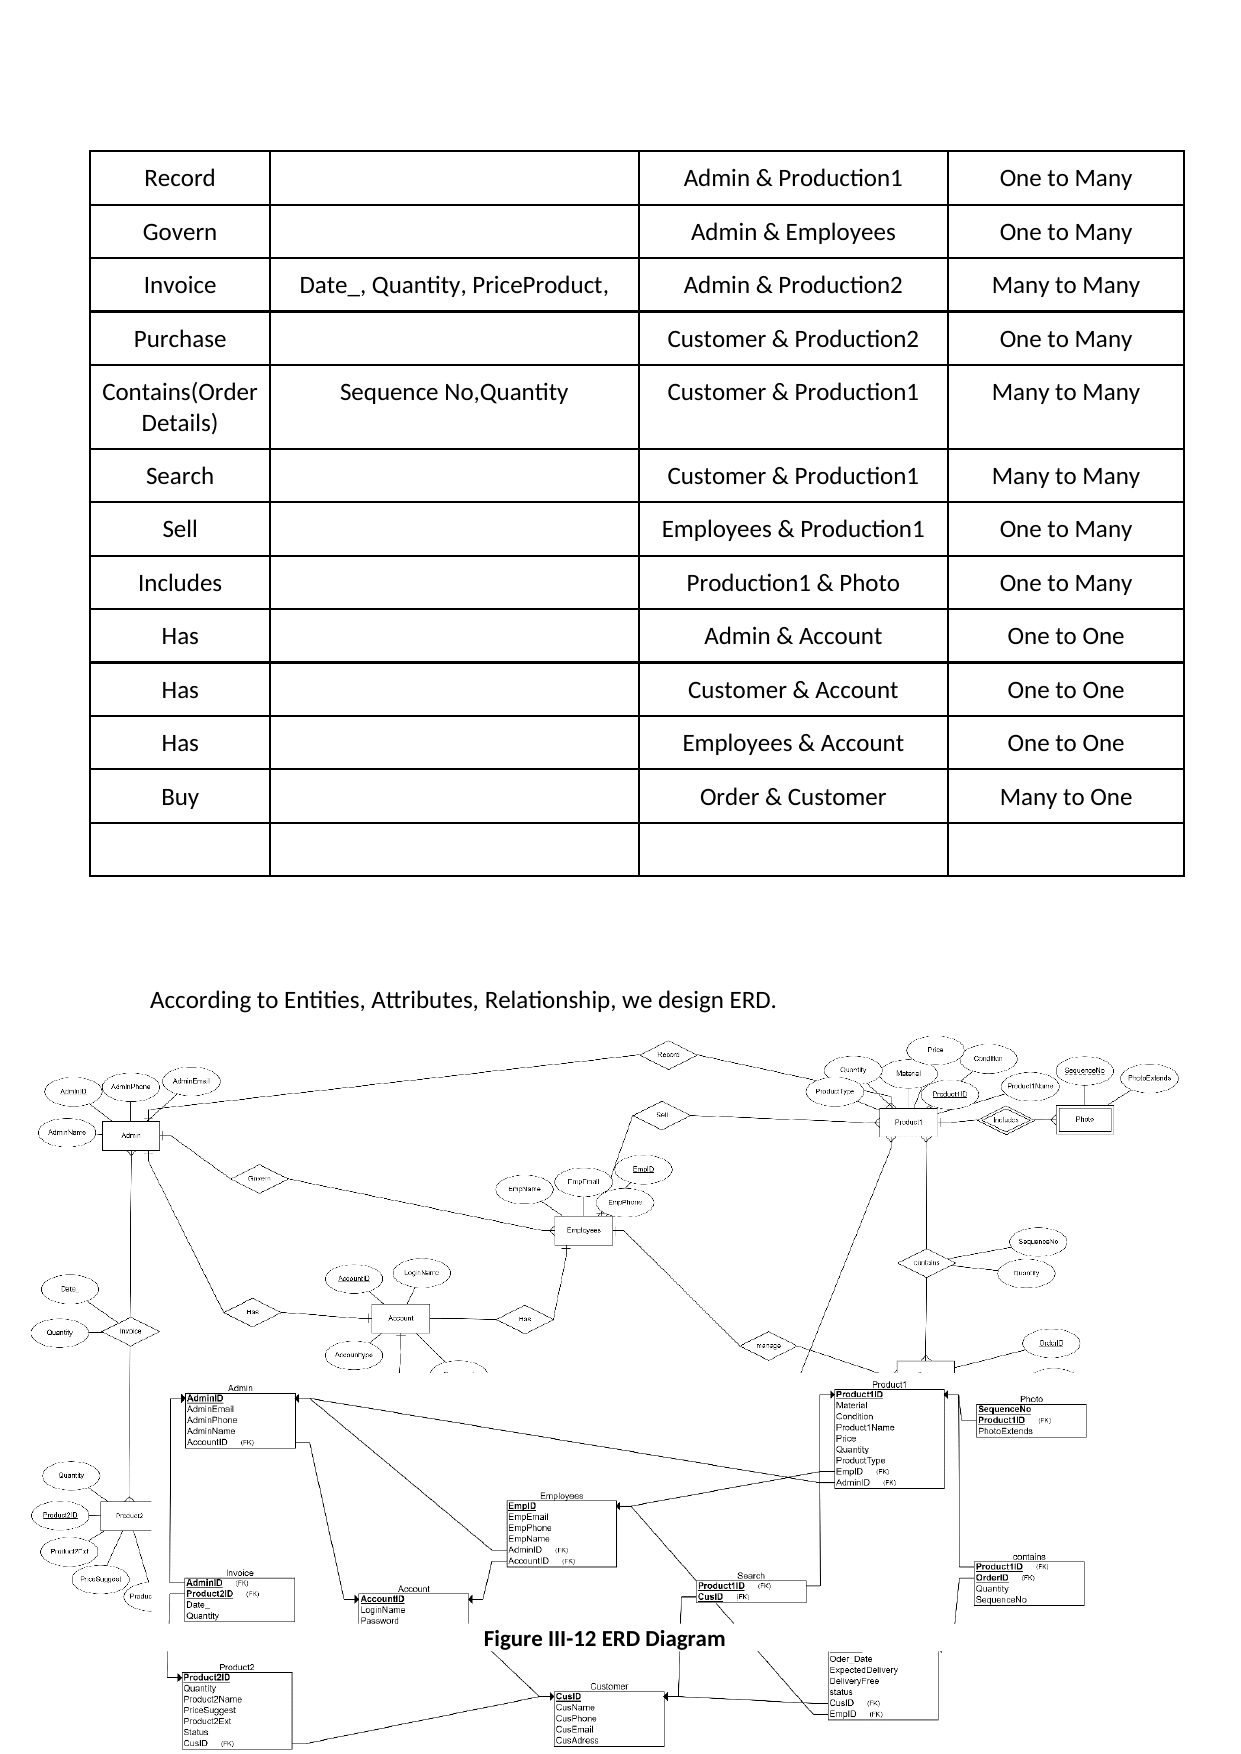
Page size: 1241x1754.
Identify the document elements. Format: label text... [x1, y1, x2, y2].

table_cell Many to One [949, 770, 1183, 822]
picture [150, 1652, 1087, 1752]
table_cell Admin & Production2 [640, 259, 947, 310]
table_cell [271, 313, 638, 364]
table_cell Has [91, 717, 269, 768]
table_cell Search [91, 450, 269, 501]
table_cell Admin & Production1 [640, 152, 947, 203]
table_cell [91, 824, 269, 875]
table_cell Customer & Production2 [640, 313, 947, 364]
table_cell Contains(OrderDetails) [91, 366, 269, 448]
table_cell Buy [91, 770, 269, 822]
table_cell Has [91, 610, 269, 661]
table_cell One to Many [949, 313, 1183, 364]
table_cell Customer & Production1 [640, 366, 947, 448]
table_cell One to Many [949, 152, 1183, 203]
table_cell [271, 503, 638, 554]
table_cell One to One [949, 717, 1183, 768]
table_cell Customer & Account [640, 664, 947, 715]
table_cell [271, 664, 638, 715]
table_cell [271, 824, 638, 875]
table_cell Production1 & Photo [640, 557, 947, 608]
table_cell [271, 450, 638, 501]
table_cell One to Many [949, 557, 1183, 608]
table_cell [271, 770, 638, 822]
table_cell Sequence No,Quantity [271, 366, 638, 448]
table_cell [271, 717, 638, 768]
table_cell One to One [949, 664, 1183, 715]
table_cell Admin & Employees [640, 206, 947, 257]
table_cell [271, 610, 638, 661]
table_cell One to Many [949, 503, 1183, 554]
table_cell Includes [91, 557, 269, 608]
table_cell One to One [949, 610, 1183, 661]
text According to Entities, Attributes, Relationship, we design ERD. [150, 984, 1090, 1015]
table_cell Order & Customer [640, 770, 947, 822]
table_cell [949, 824, 1183, 875]
table_cell Govern [91, 206, 269, 257]
table_cell Record [91, 152, 269, 203]
table_cell Sell [91, 503, 269, 554]
table_cell [271, 557, 638, 608]
table_cell Many to Many [949, 450, 1183, 501]
table_cell [271, 206, 638, 257]
picture [27, 1032, 1180, 1623]
table_cell Employees & Production1 [640, 503, 947, 554]
table_cell Invoice [91, 259, 269, 310]
table_cell Date_, Quantity, PriceProduct, [271, 259, 638, 310]
table_cell One to Many [949, 206, 1183, 257]
table_cell Admin & Account [640, 610, 947, 661]
table_cell Customer & Production1 [640, 450, 947, 501]
table_cell Purchase [91, 313, 269, 364]
table_cell Has [91, 664, 269, 715]
table_cell Many to Many [949, 366, 1183, 448]
table_cell Many to Many [949, 259, 1183, 310]
table_cell Employees & Account [640, 717, 947, 768]
table_cell [271, 152, 638, 203]
table_cell [640, 824, 947, 875]
